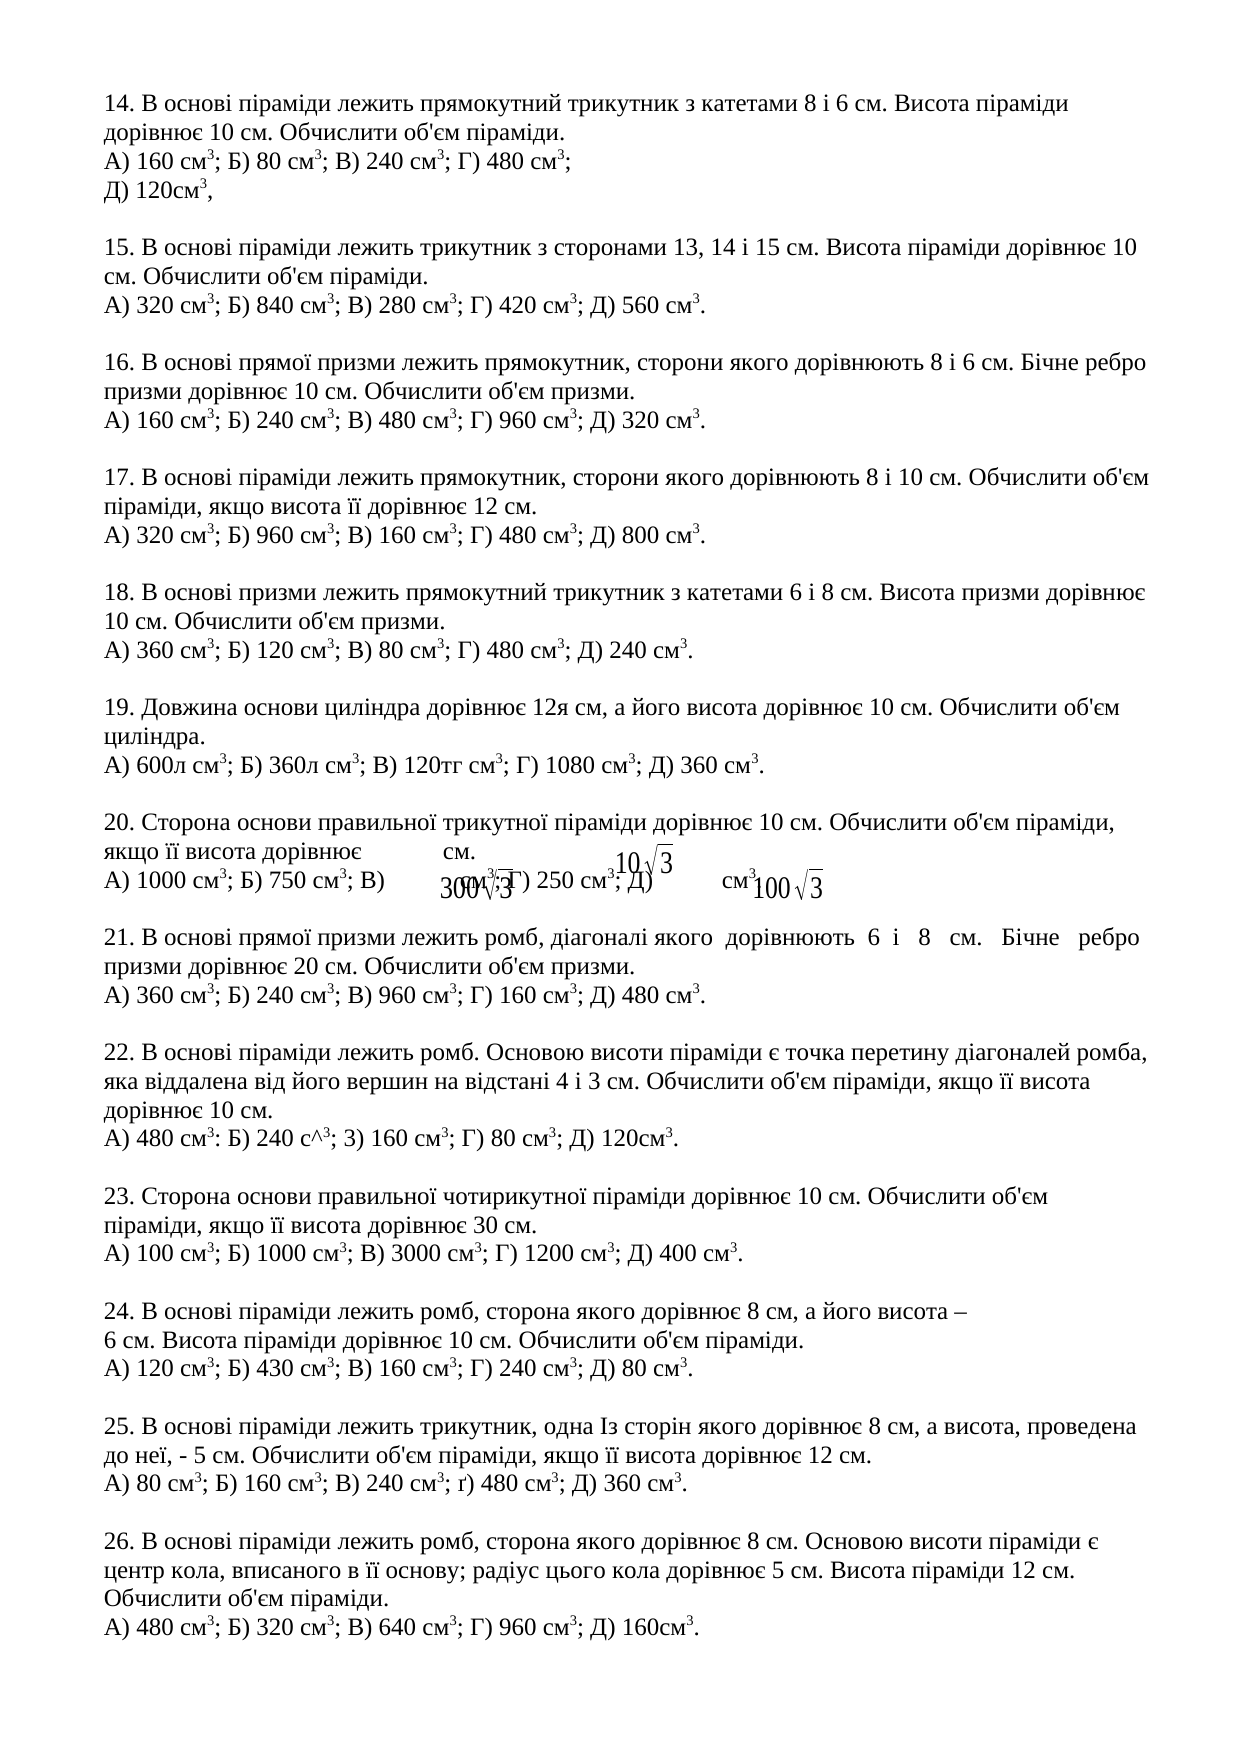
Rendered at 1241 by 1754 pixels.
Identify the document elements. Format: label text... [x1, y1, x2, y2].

text 15. В основі піраміди лежить трикутник з сторонами 13, 14 і 15 см. Висота піраміди дорівнює 10 см. Обчислити об'єм піраміди. [103, 232, 1152, 290]
text А) 160 см3; Б) 240 см3; В) 480 см3; Г) 960 см3; Д) 320 см3. [103, 405, 1152, 433]
text Д) 120см3, [103, 175, 1152, 203]
text А) 600л см3; Б) 360л см3; В) 120тг см3; Г) 1080 см3; Д) 360 см3. [103, 750, 1152, 778]
text А) 120 см3; Б) 430 см3; В) 160 см3; Г) 240 см3; Д) 80 см3. [103, 1353, 1152, 1382]
text А) 360 см3; Б) 240 см3; В) 960 см3; Г) 160 см3; Д) 480 см3. [103, 980, 1152, 1008]
text 25. В основі піраміди лежить трикутник, одна Із сторін якого дорівнює 8 см, а висота, проведена до неї, - 5 см. Обчислити об'єм піраміди, якщо її висота дорівнює 12 см. [103, 1411, 1152, 1468]
text 24. В основі піраміди лежить ромб, сторона якого дорівнює 8 см, а його висота – [103, 1296, 1152, 1325]
text 19. Довжина основи циліндра дорівнює 12я см, а його висота дорівнює 10 см. Обчислити об'єм циліндра. [103, 692, 1152, 750]
text А) 1000 см3; Б) 750 см3; В) см3; Г) 250 см3; Д) см3. [103, 865, 633, 893]
text А) 320 см3; Б) 960 см3; В) 160 см3; Г) 480 см3; Д) 800 см3. [103, 520, 1152, 548]
text 14. В основі піраміди лежить прямокутний трикутник з катетами 8 і 6 см. Висота піраміди дорівнює 10 см. Обчислити об'єм піраміди. [103, 88, 1152, 146]
text А) 320 см3; Б) 840 см3; В) 280 см3; Г) 420 см3; Д) 560 см3. [103, 290, 1152, 318]
text А) 1000 см3; Б) 750 см3; В) см3; Г) 250 см3; Д) см3. [637, 865, 1152, 893]
text 22. В основі піраміди лежить ромб. Основою висоти піраміди є точка перетину діагоналей ромба, яка віддалена від його вершин на відстані 4 і 3 см. Обчислити об'єм піраміди, якщо її висота дорівнює 10 см. [103, 1037, 1152, 1123]
text 6 см. Висота піраміди дорівнює 10 см. Обчислити об'єм піраміди. [103, 1325, 1152, 1353]
text А) 80 см3; Б) 160 см3; В) 240 см3; ґ) 480 см3; Д) 360 см3. [103, 1468, 1152, 1497]
text А) 480 см3; Б) 320 см3; В) 640 см3; Г) 960 см3; Д) 160см3. [103, 1612, 1152, 1641]
text 20. Сторона основи правильної трикутної піраміди дорівнює 10 см. Обчислити об'єм піраміди, якщо її висота дорівнює см. [103, 807, 1152, 865]
text 16. В основі прямої призми лежить прямокутник, сторони якого дорівнюють 8 і 6 см. Бічне ребро призми дорівнює 10 см. Обчислити об'єм призми. [103, 347, 1152, 405]
text А) 480 см3: Б) 240 с^3; 3) 160 см3; Г) 80 см3; Д) 120см3. [103, 1123, 1152, 1152]
text 21. В основі прямої призми лежить ромб, діагоналі якого дорівнюють 6 і 8 см. Бічне ребро призми дорівнює 20 см. Обчислити об'єм призми. [103, 922, 1152, 980]
text 17. В основі піраміди лежить прямокутник, сторони якого дорівнюють 8 і 10 см. Обчислити об'єм піраміди, якщо висота її дорівнює 12 см. [103, 462, 1152, 520]
text 18. В основі призми лежить прямокутний трикутник з катетами 6 і 8 см. Висота призми дорівнює 10 см. Обчислити об'єм призми. [103, 577, 1152, 635]
text А) 160 см3; Б) 80 см3; В) 240 см3; Г) 480 см3; [103, 146, 1152, 175]
text А) 100 см3; Б) 1000 см3; В) 3000 см3; Г) 1200 см3; Д) 400 см3. [103, 1238, 1152, 1267]
text 26. В основі піраміди лежить ромб, сторона якого дорівнює 8 см. Основою висоти піраміди є центр кола, вписаного в її основу; радіус цього кола дорівнює 5 см. Висота піраміди 12 см. Обчислити об'єм піраміди. [103, 1526, 1152, 1612]
text 23. Сторона основи правильної чотирикутної піраміди дорівнює 10 см. Обчислити об'єм піраміди, якщо її висота дорівнює 30 см. [103, 1181, 1152, 1238]
text А) 360 см3; Б) 120 см3; В) 80 см3; Г) 480 см3; Д) 240 см3. [103, 635, 1152, 663]
